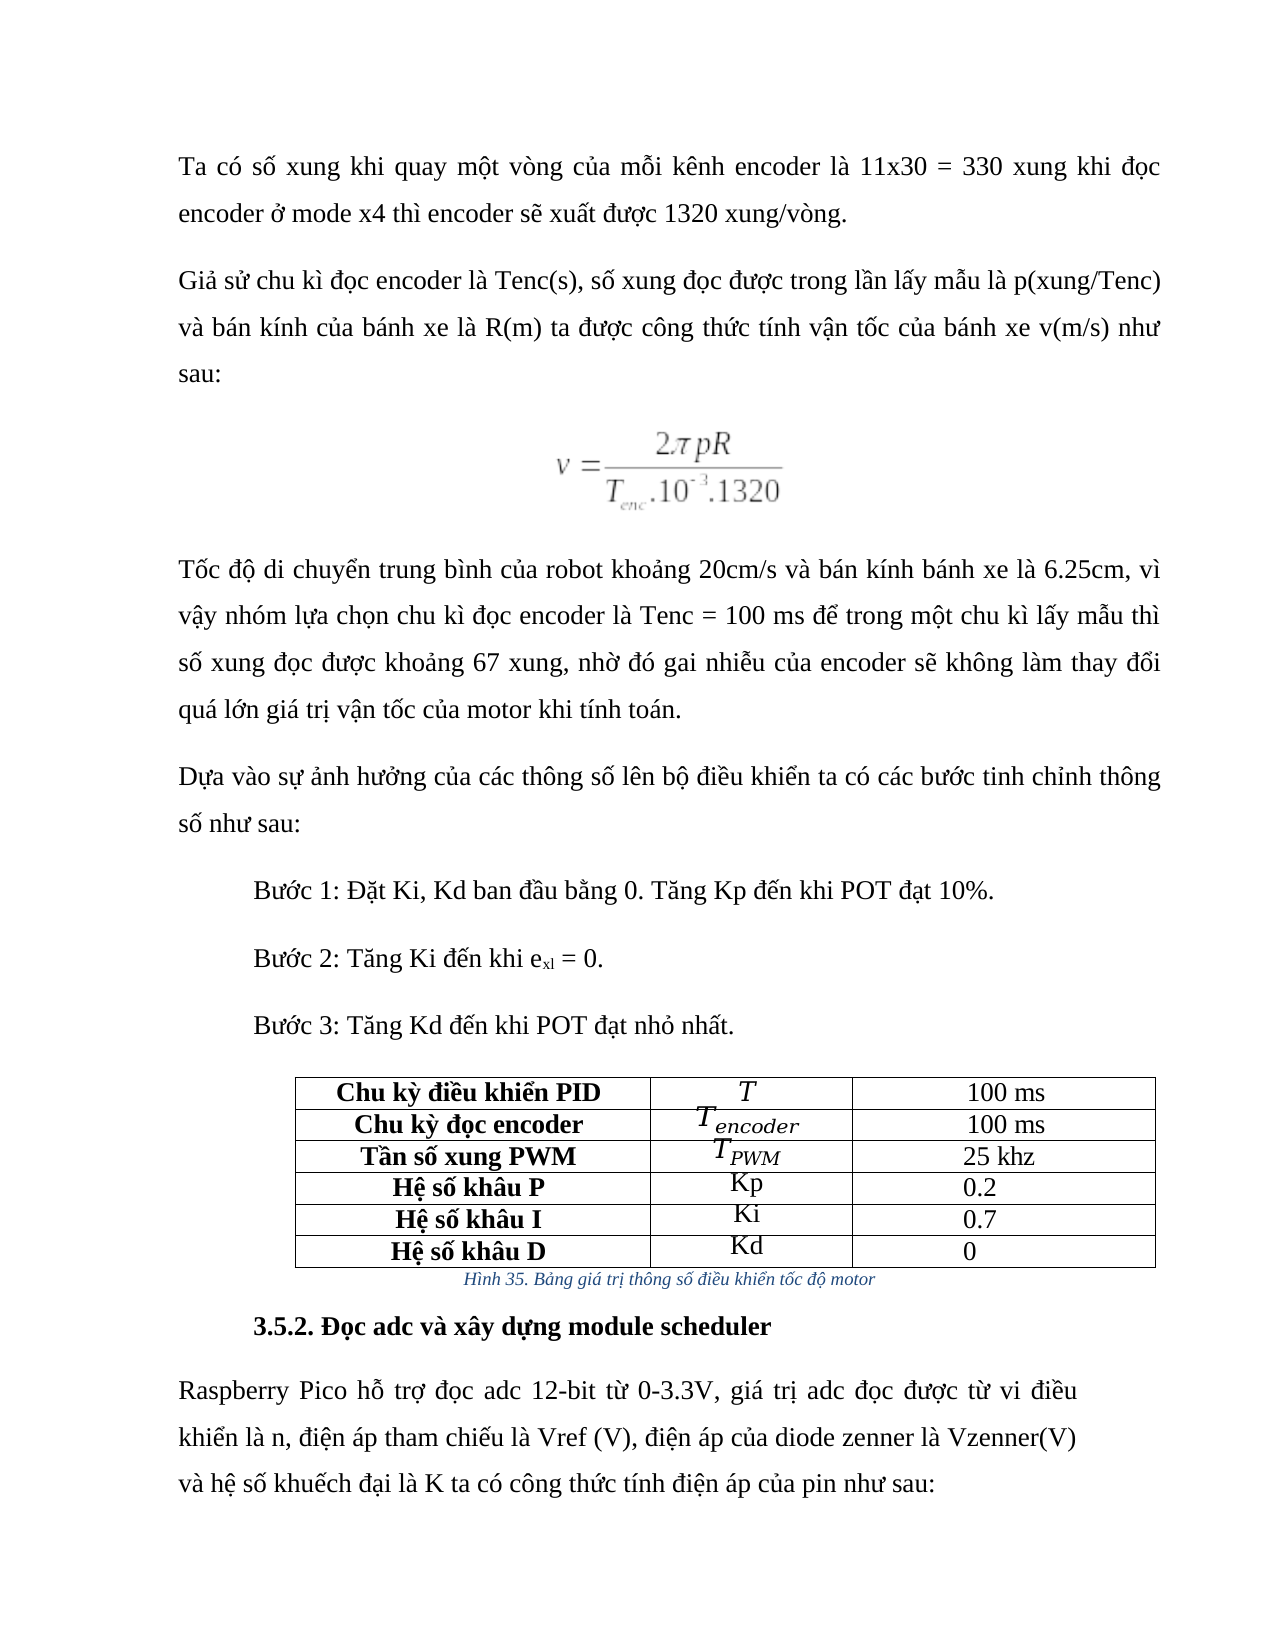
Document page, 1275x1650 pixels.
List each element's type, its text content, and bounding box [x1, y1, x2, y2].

table_cell 𝑇𝑃𝑊𝑀 [651, 1141, 852, 1172]
table_cell Kp [651, 1173, 852, 1204]
text Dựa vào sự ảnh hưởng của các thông số lên bộ điều khiển ta có các bước tinh chỉnh thông số như sau: [178, 760, 1162, 838]
table_cell Tần số xung PWM [296, 1141, 650, 1172]
table_cell Hệ số khâu P [296, 1173, 650, 1204]
text Tốc độ di chuyển trung bình của robot khoảng 20cm/s và bán kính bánh xe là 6.25cm, vì vậy nhóm lựa chọn chu kì đọc encoder là Tenc = 100 ms để trong một chu kì lấy mẫu thì số xung đọc được khoảng 67 xung, nhờ đó gai nhiễu của encoder sẽ không làm thay đổi quá lớn giá trị vận tốc của motor khi tính toán. [178, 553, 1162, 724]
table_header Chu kỳ điều khiển PID [296, 1078, 650, 1109]
table_cell Chu kỳ đọc encoder [296, 1110, 650, 1140]
text Ta có số xung khi quay một vòng của mỗi kênh encoder là 11x30 = 330 xung khi đọc encoder ở mode x4 thì encoder sẽ xuất được 1320 xung/vòng. [178, 150, 1162, 228]
text 3.5.2. Đọc adc và xây dựng module scheduler [178, 1311, 1078, 1342]
text Bước 2: Tăng Ki đến khi exl = 0. [178, 942, 1162, 973]
table_cell Kd [651, 1236, 852, 1267]
text Bước 1: Đặt Ki, Kd ban đầu bằng 0. Tăng Kp đến khi POT đạt 10%. [178, 874, 1162, 906]
table_cell 0 [853, 1236, 1155, 1267]
table_cell Hệ số khâu I [296, 1205, 650, 1235]
table_cell 0.2 [853, 1173, 1155, 1204]
table_cell 0.7 [853, 1205, 1155, 1235]
table_cell 25 khz [853, 1141, 1155, 1172]
text Giả sử chu kì đọc encoder là Tenc(s), số xung đọc được trong lần lấy mẫu là p(xung/Tenc) và bán kính của bánh xe là R(m) ta được công thức tính vận tốc của bánh xe v(m/s) như sau: [178, 264, 1162, 389]
table_cell Hệ số khâu D [296, 1236, 650, 1267]
table_cell Ki [651, 1205, 852, 1235]
table_cell 100 ms [853, 1110, 1155, 1140]
table_cell 𝑇𝑒𝑛𝑐𝑜𝑑𝑒𝑟 [651, 1110, 852, 1140]
text Raspberry Pico hỗ trợ đọc adc 12-bit từ 0-3.3V, giá trị adc đọc được từ vi điều khiển là n, điện áp tham chiếu là Vref (V), điện áp của diode zenner là Vzenner(V) và hệ số khuếch đại là K ta có công thức tính điện áp của pin như sau: [178, 1374, 1078, 1498]
table_header 𝑇 [651, 1078, 852, 1109]
text Bước 3: Tăng Kd đến khi POT đạt nhỏ nhất. [178, 1009, 1162, 1041]
table_header 100 ms [853, 1078, 1155, 1109]
